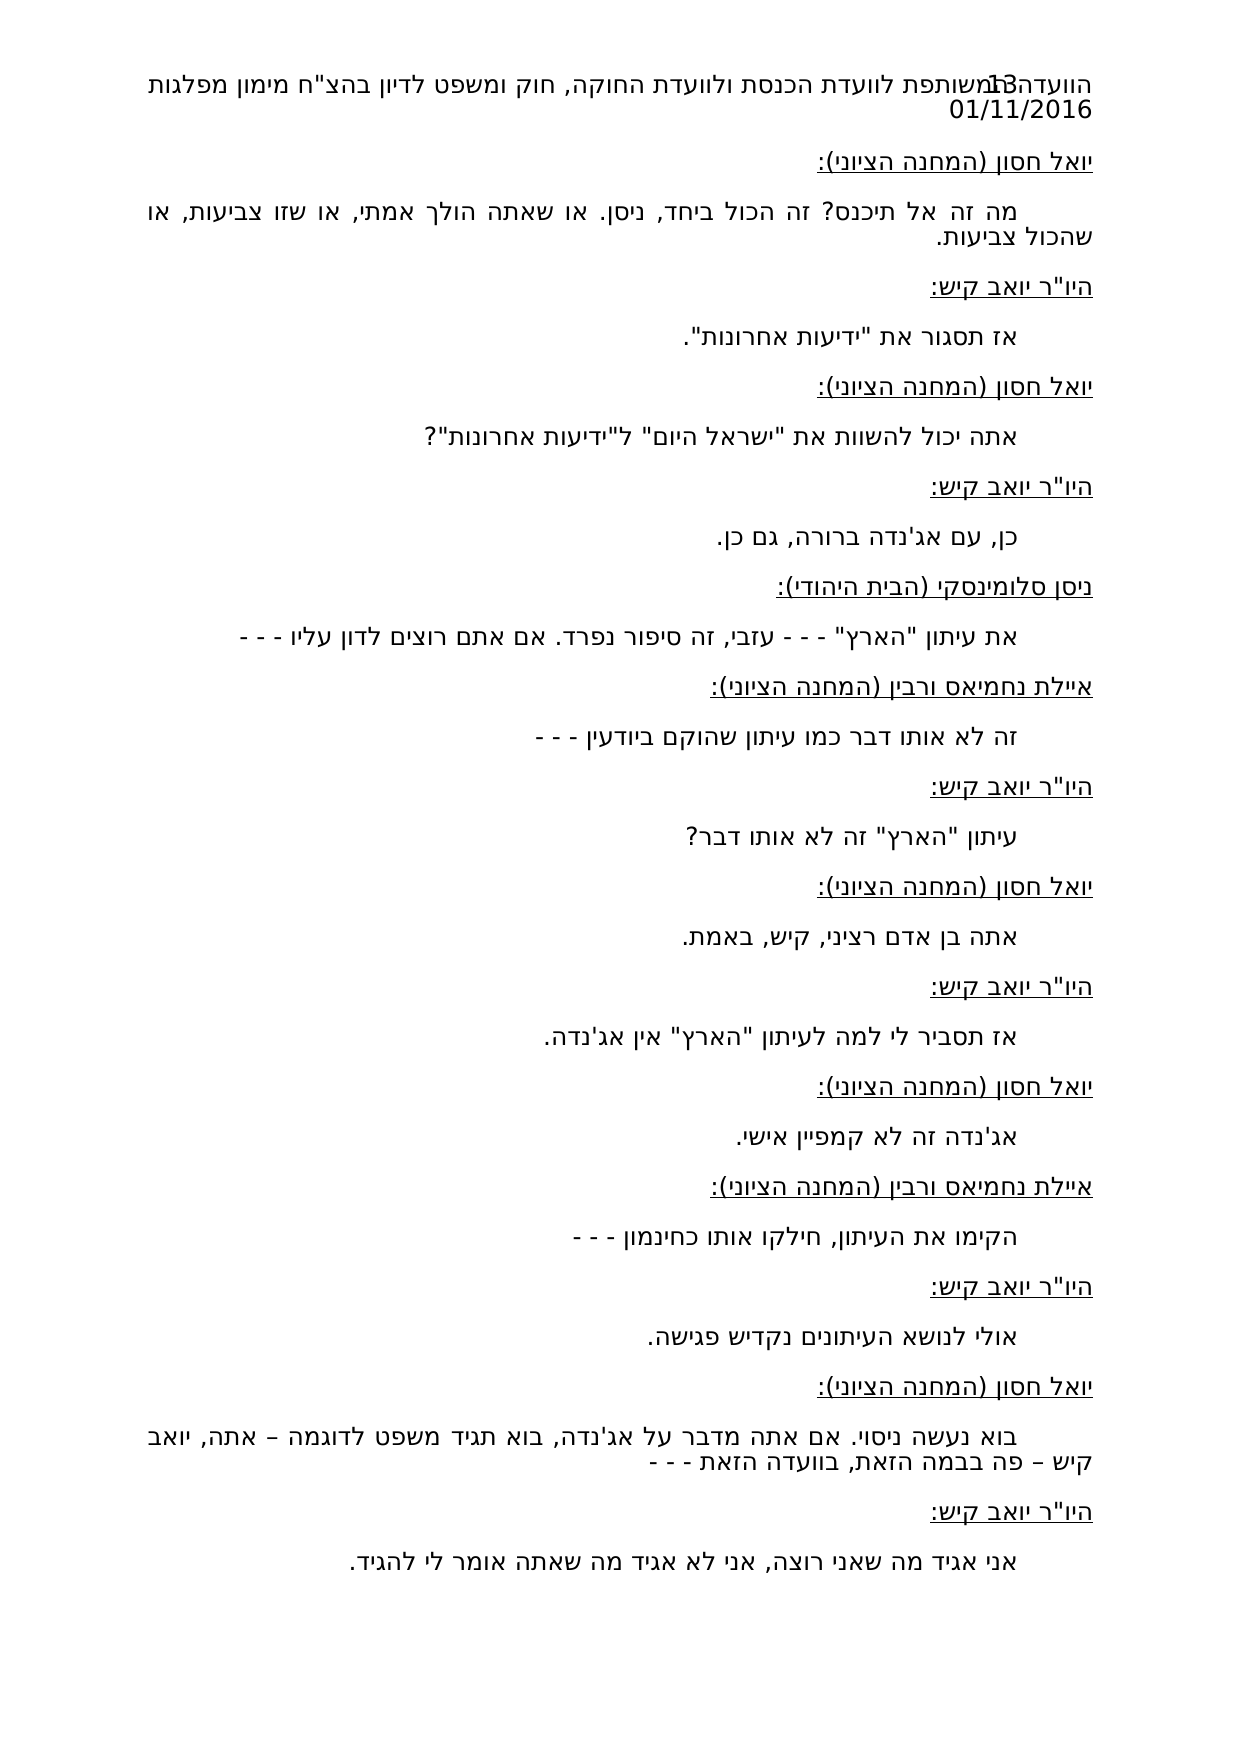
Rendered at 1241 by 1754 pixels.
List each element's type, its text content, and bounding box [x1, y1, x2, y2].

text אג'נדה זה לא קמפיין אישי. [147, 1125, 1093, 1150]
text אתה יכול להשוות את "ישראל היום" ל"ידיעות אחרונות"? [147, 425, 1093, 450]
text אז תסגור את "ידיעות אחרונות". [147, 325, 1093, 350]
text בוא נעשה ניסוי. אם אתה מדבר על אג'נדה, בוא תגיד משפט לדוגמה – אתה, יואב קיש – פה בבמה הזאת, בוועדה הזאת - - - [147, 1425, 1093, 1475]
text ניסן סלומינסקי (הבית היהודי): [147, 575, 1093, 600]
text כן, עם אג'נדה ברורה, גם כן. [147, 525, 1093, 550]
text אתה בן אדם רציני, קיש, באמת. [147, 925, 1093, 950]
text הקימו את העיתון, חילקו אותו כחינמון - - - [147, 1225, 1093, 1250]
text יואל חסון (המחנה הציוני): [147, 375, 1093, 400]
text את עיתון "הארץ" - - - עזבי, זה סיפור נפרד. אם אתם רוצים לדון עליו - - - [147, 625, 1093, 650]
text אני אגיד מה שאני רוצה, אני לא אגיד מה שאתה אומר לי להגיד. [147, 1550, 1093, 1575]
text יואל חסון (המחנה הציוני): [147, 1375, 1093, 1400]
text זה לא אותו דבר כמו עיתון שהוקם ביודעין - - - [147, 725, 1093, 750]
text היו"ר יואב קיש: [147, 1500, 1093, 1525]
text היו"ר יואב קיש: [147, 975, 1093, 1000]
text יואל חסון (המחנה הציוני): [147, 875, 1093, 900]
text איילת נחמיאס ורבין (המחנה הציוני): [147, 675, 1093, 700]
text היו"ר יואב קיש: [147, 775, 1093, 800]
text היו"ר יואב קיש: [147, 1275, 1093, 1300]
text אז תסביר לי למה לעיתון "הארץ" אין אג'נדה. [147, 1025, 1093, 1050]
text איילת נחמיאס ורבין (המחנה הציוני): [147, 1175, 1093, 1200]
text עיתון "הארץ" זה לא אותו דבר? [147, 825, 1093, 850]
text היו"ר יואב קיש: [147, 475, 1093, 500]
text אולי לנושא העיתונים נקדיש פגישה. [147, 1325, 1093, 1350]
text יואל חסון (המחנה הציוני): [147, 1075, 1093, 1100]
text מה זה אל תיכנס? זה הכול ביחד, ניסן. או שאתה הולך אמתי, או שזו צביעות, או שהכול צביעות. [147, 200, 1093, 250]
text יואל חסון (המחנה הציוני): [147, 150, 1093, 175]
text היו"ר יואב קיש: [147, 275, 1093, 300]
